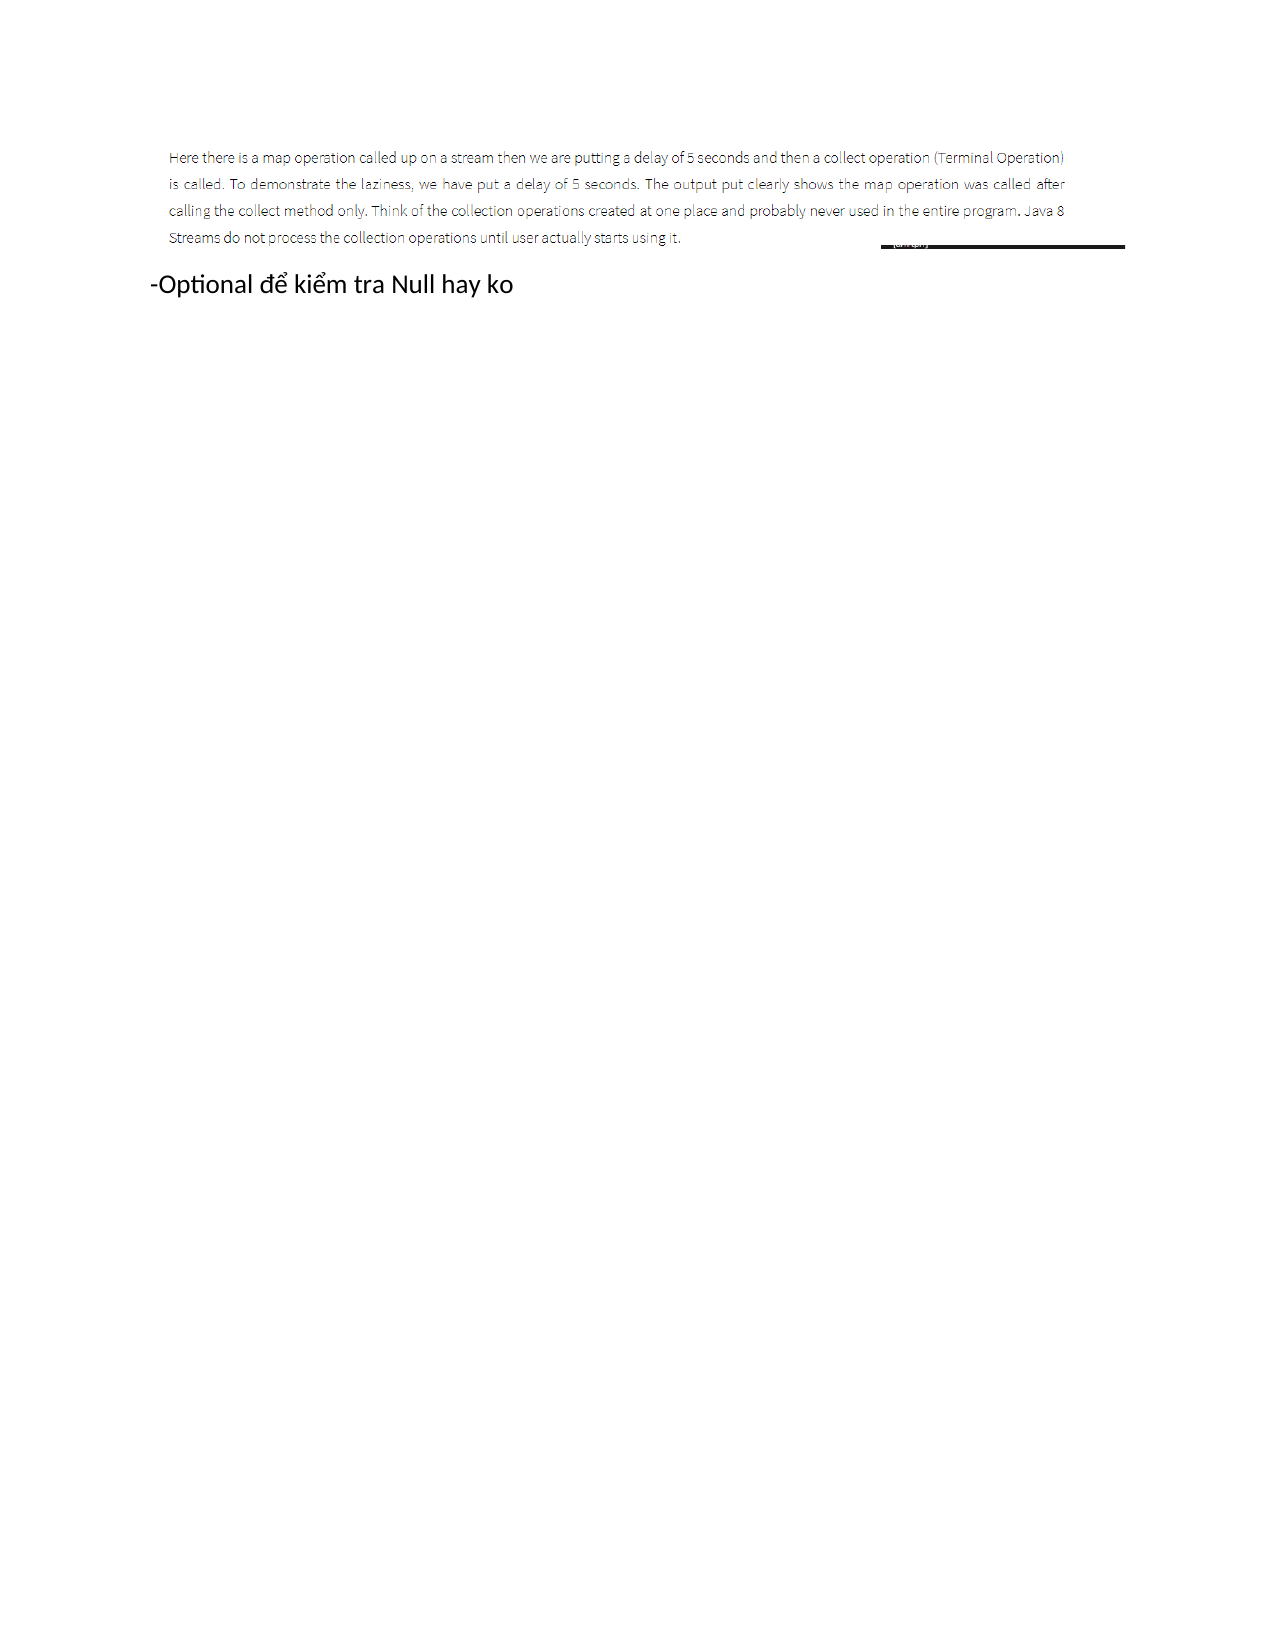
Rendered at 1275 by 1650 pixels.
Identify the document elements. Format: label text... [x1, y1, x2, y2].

text -Optional để kiểm tra Null hay ko [150, 267, 1125, 300]
picture [150, 150, 1125, 249]
